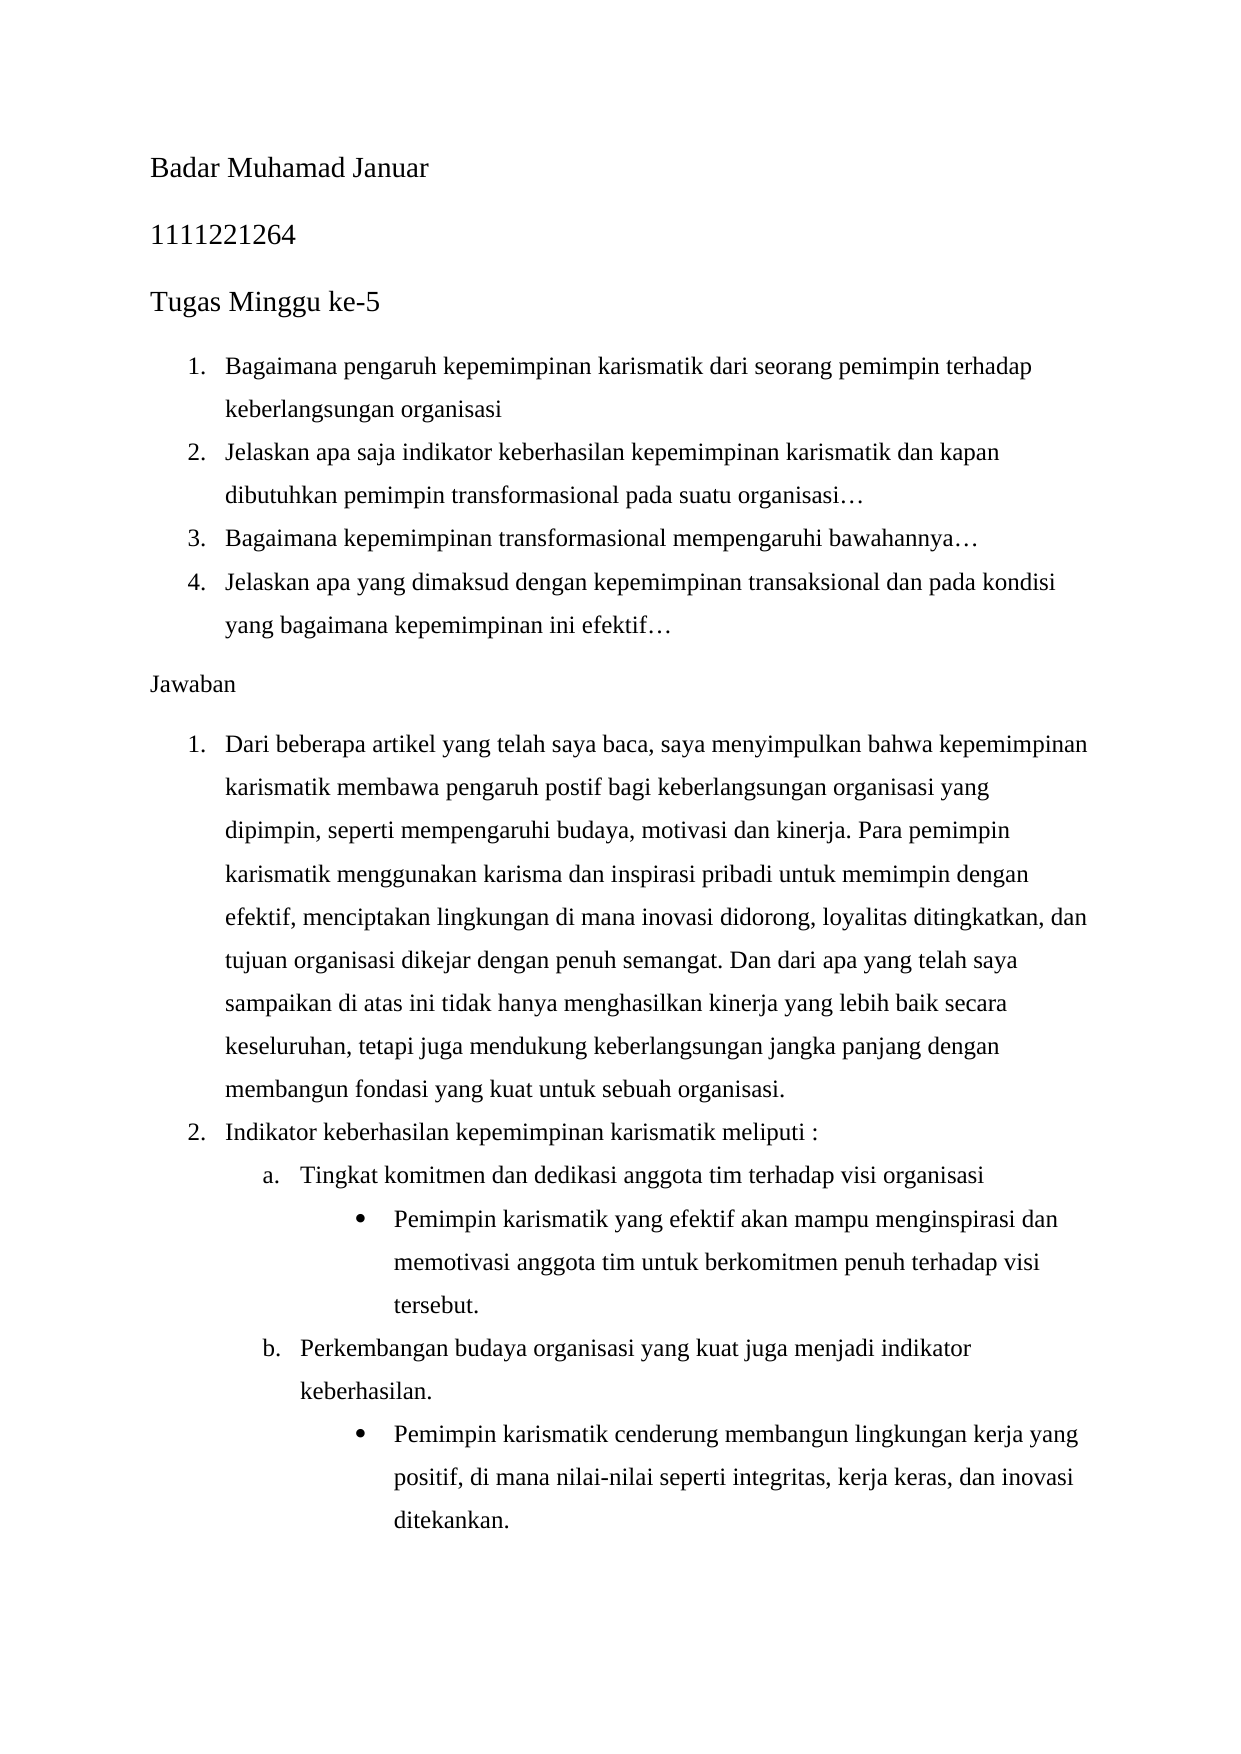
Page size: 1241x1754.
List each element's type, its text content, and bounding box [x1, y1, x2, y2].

text Jawaban [150, 669, 1090, 698]
list Jelaskan apa yang dimaksud dengan kepemimpinan transaksional dan pada kondisi yang bagaimana kepemimpinan ini efektif… [187, 567, 1090, 638]
list Pemimpin karismatik yang efektif akan mampu menginspirasi dan memotivasi anggota tim untuk berkomitmen penuh terhadap visi tersebut. [356, 1204, 1090, 1319]
list Jelaskan apa saja indikator keberhasilan kepemimpinan karismatik dan kapan dibutuhkan pemimpin transformasional pada suatu organisasi… [187, 437, 1090, 509]
list Tingkat komitmen dan dedikasi anggota tim terhadap visi organisasi [262, 1161, 1090, 1189]
list Indikator keberhasilan kepemimpinan karismatik meliputi : [187, 1117, 1090, 1146]
text Badar Muhamad Januar [150, 150, 1090, 183]
list Pemimpin karismatik cenderung membangun lingkungan kerja yang positif, di mana nilai-nilai seperti integritas, kerja keras, dan inovasi ditekankan. [356, 1419, 1090, 1534]
list Bagaimana kepemimpinan transformasional mempengaruhi bawahannya… [187, 523, 1090, 552]
text 1111221264 [150, 217, 1090, 251]
text Tugas Minggu ke-5 [150, 284, 1090, 317]
list Perkembangan budaya organisasi yang kuat juga menjadi indikator keberhasilan. [262, 1333, 1090, 1405]
list Dari beberapa artikel yang telah saya baca, saya menyimpulkan bahwa kepemimpinan karismatik membawa pengaruh postif bagi keberlangsungan organisasi yang dipimpin, seperti mempengaruhi budaya, motivasi dan kinerja. Para pemimpin karismatik menggunakan karisma dan inspirasi pribadi untuk memimpin dengan efektif, menciptakan lingkungan di mana inovasi didorong, loyalitas ditingkatkan, dan tujuan organisasi dikejar dengan penuh semangat. Dan dari apa yang telah saya sampaikan di atas ini tidak hanya menghasilkan kinerja yang lebih baik secara keseluruhan, tetapi juga mendukung keberlangsungan jangka panjang dengan membangun fondasi yang kuat untuk sebuah organisasi. [187, 729, 1090, 1103]
list Bagaimana pengaruh kepemimpinan karismatik dari seorang pemimpin terhadap keberlangsungan organisasi [187, 351, 1090, 423]
